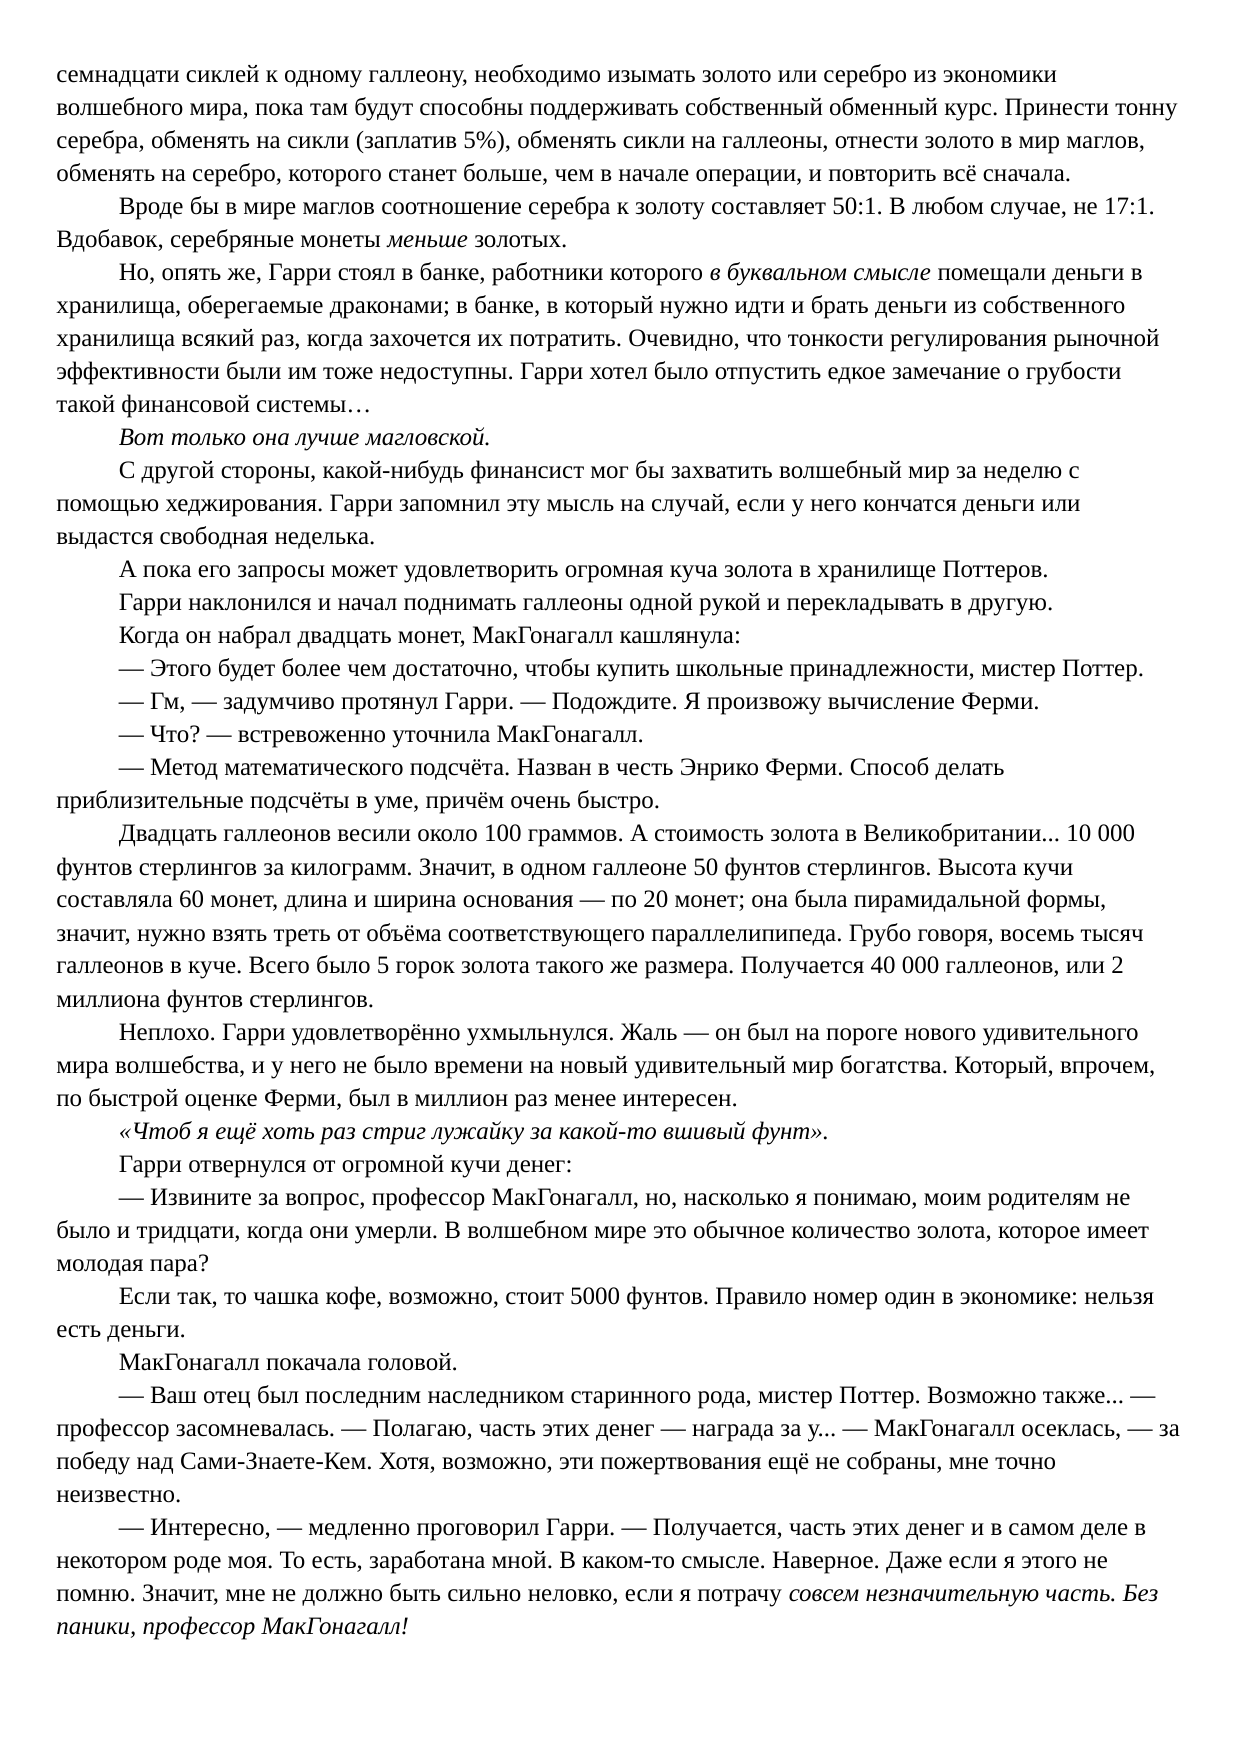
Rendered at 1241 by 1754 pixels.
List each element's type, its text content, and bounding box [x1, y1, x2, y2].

text — Интересно, — медленно проговорил Гарри. — Получается, часть этих денег и в самом деле в некотором роде моя. То есть, заработана мной. В каком-то смысле. Наверное. Даже если я этого не помню. Значит, мне не должно быть сильно неловко, если я потрачу совсем незначительную часть. Без паники, профессор МакГонагалл! [56, 1512, 1181, 1640]
text — Извините за вопрос, профессор МакГонагалл, но, насколько я понимаю, моим родителям не было и тридцати, когда они умерли. В волшебном мире это обычное количество золота, которое имеет молодая пара? [56, 1182, 1181, 1277]
text — Что? — встревоженно уточнила МакГонагалл. [56, 719, 1181, 748]
text Гарри наклонился и начал поднимать галлеоны одной рукой и перекладывать в другую. [56, 587, 1181, 616]
text — Ваш отец был последним наследником старинного рода, мистер Поттер. Возможно также... — профессор засомневалась. — Полагаю, часть этих денег — награда за у... — МакГонагалл осеклась, — за победу над Сами-Знаете-Кем. Хотя, возможно, эти пожертвования ещё не собраны, мне точно неизвестно. [56, 1380, 1181, 1508]
text Но, опять же, Гарри стоял в банке, работники которого в буквальном смысле помещали деньги в хранилища, оберегаемые драконами; в банке, в который нужно идти и брать деньги из собственного хранилища всякий раз, когда захочется их потратить. Очевидно, что тонкости регулирования рыночной эффективности были им тоже недоступны. Гарри хотел было отпустить едкое замечание о грубости такой финансовой системы… [56, 257, 1181, 418]
text Когда он набрал двадцать монет, МакГонагалл кашлянула: [56, 620, 1181, 649]
text «Чтоб я ещё хоть раз стриг лужайку за какой-то вшивый фунт». [56, 1116, 1181, 1144]
text Если так, то чашка кофе, возможно, стоит 5000 фунтов. Правило номер один в экономике: нельзя есть деньги. [56, 1281, 1181, 1343]
text Вот только она лучше магловской. [56, 422, 1181, 451]
text Неплохо. Гарри удовлетворённо ухмыльнулся. Жаль — он был на пороге нового удивительного мира волшебства, и у него не было времени на новый удивительный мир богатства. Который, впрочем, по быстрой оценке Ферми, был в миллион раз менее интересен. [56, 1017, 1181, 1111]
text Двадцать галлеонов весили около 100 граммов. А стоимость золота в Великобритании... 10 000 фунтов стерлингов за килограмм. Значит, в одном галлеоне 50 фунтов стерлингов. Высота кучи составляла 60 монет, длина и ширина основания — по 20 монет; она была пирамидальной формы, значит, нужно взять треть от объёма соответствующего параллелипипеда. Грубо говоря, восемь тысяч галлеонов в куче. Всего было 5 горок золота такого же размера. Получается 40 000 галлеонов, или 2 миллиона фунтов стерлингов. [56, 818, 1181, 1012]
text МакГонагалл покачала головой. [56, 1347, 1181, 1376]
text — Метод математического подсчёта. Назван в честь Энрико Ферми. Способ делать приблизительные подсчёты в уме, причём очень быстро. [56, 752, 1181, 814]
text — Этого будет более чем достаточно, чтобы купить школьные принадлежности, мистер Поттер. [56, 653, 1181, 682]
text Вроде бы в мире маглов соотношение серебра к золоту составляет 50:1. В любом случае, не 17:1. Вдобавок, серебряные монеты меньше золотых. [56, 191, 1181, 253]
text — Гм, — задумчиво протянул Гарри. — Подождите. Я произвожу вычисление Ферми. [56, 686, 1181, 715]
text А пока его запросы может удовлетворить огромная куча золота в хранилище Поттеров. [56, 554, 1181, 583]
text Гарри отвернулся от огромной кучи денег: [56, 1149, 1181, 1177]
text С другой стороны, какой-нибудь финансист мог бы захватить волшебный мир за неделю с помощью хеджирования. Гарри запомнил эту мысль на случай, если у него кончатся деньги или выдастся свободная неделька. [56, 455, 1181, 550]
